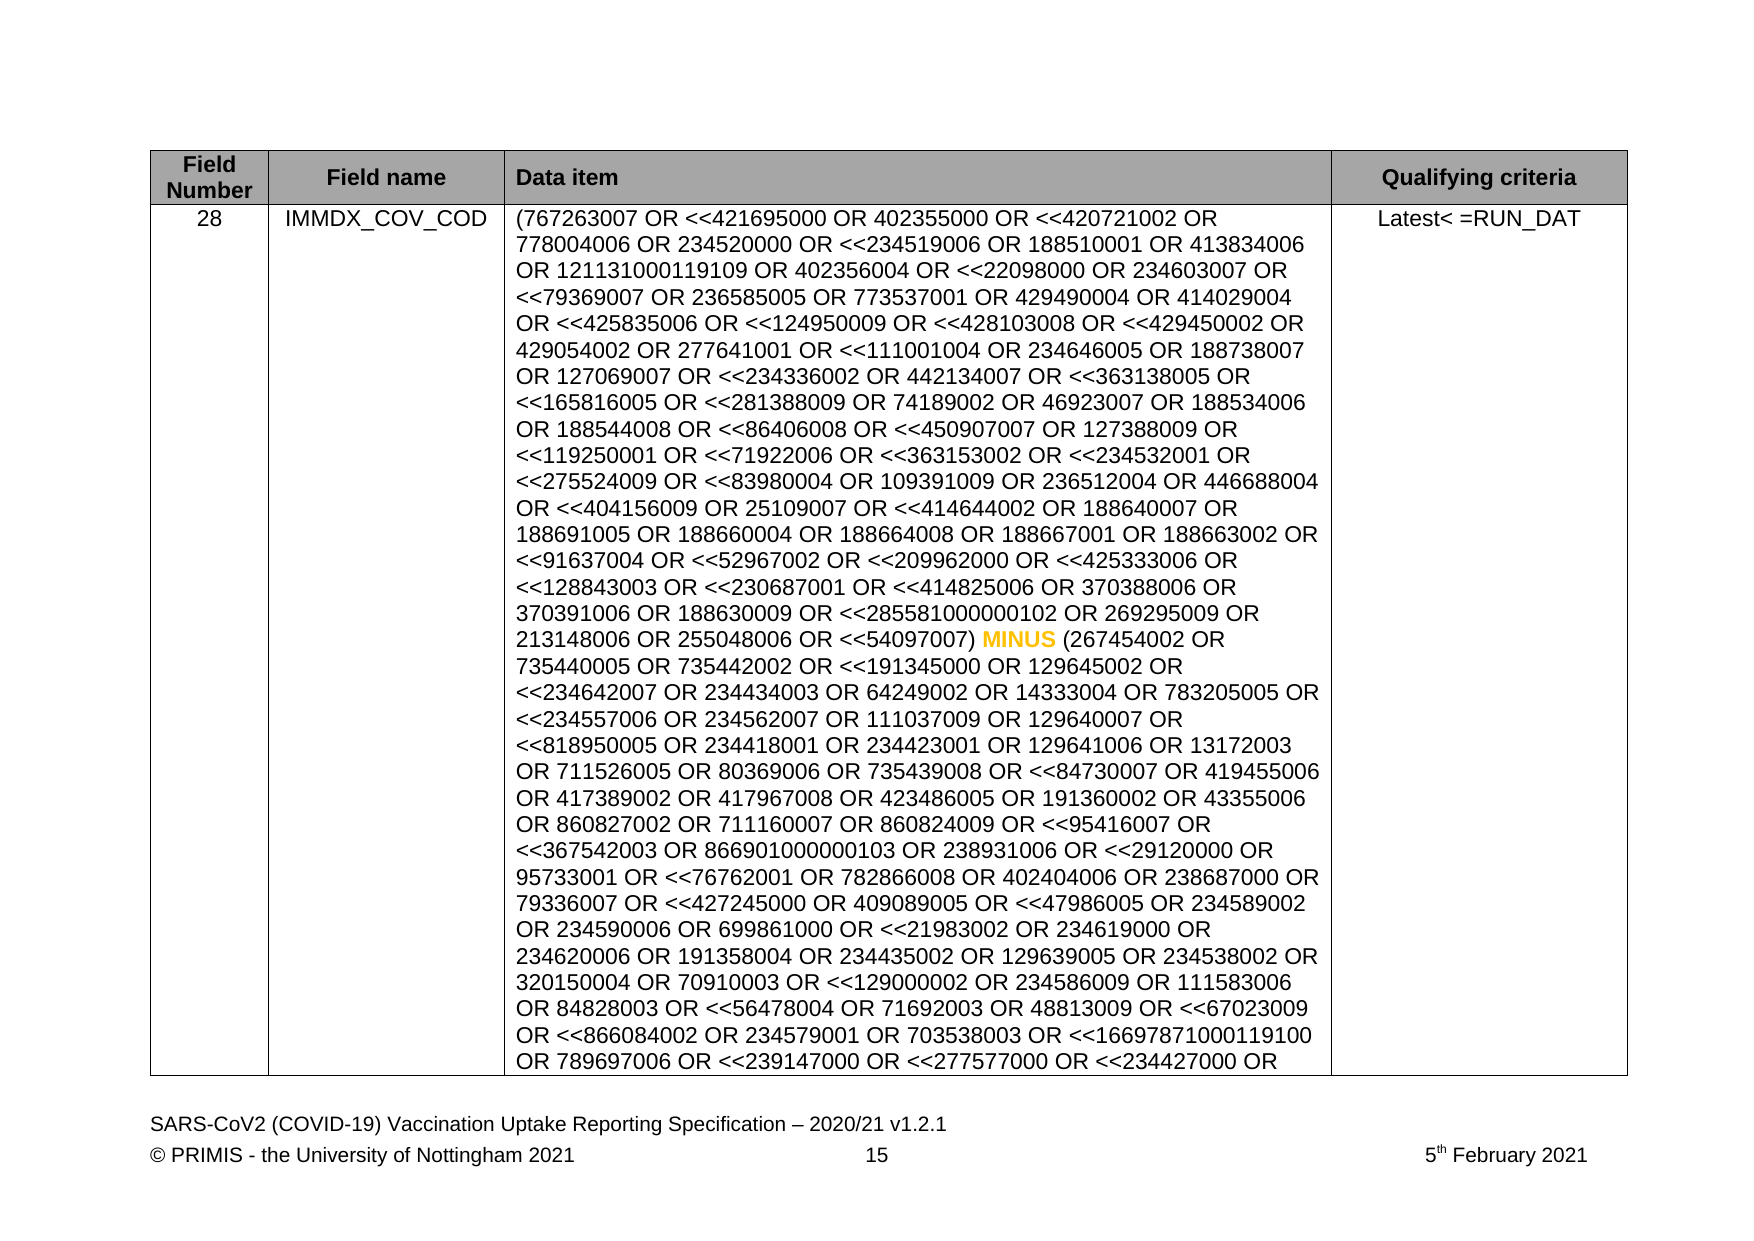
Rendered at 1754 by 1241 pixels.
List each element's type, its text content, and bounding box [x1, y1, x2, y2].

table_cell 28 [151, 205, 268, 1074]
table_header Data item [505, 151, 1331, 204]
table_header Field name [269, 151, 504, 204]
table_header Qualifying criteria [1332, 151, 1627, 204]
table_cell Latest< =RUN_DAT [1332, 205, 1627, 1074]
table_cell IMmDX_COV_COD [269, 205, 504, 1074]
table_header Field Number [151, 151, 268, 204]
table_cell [505, 205, 1331, 1074]
